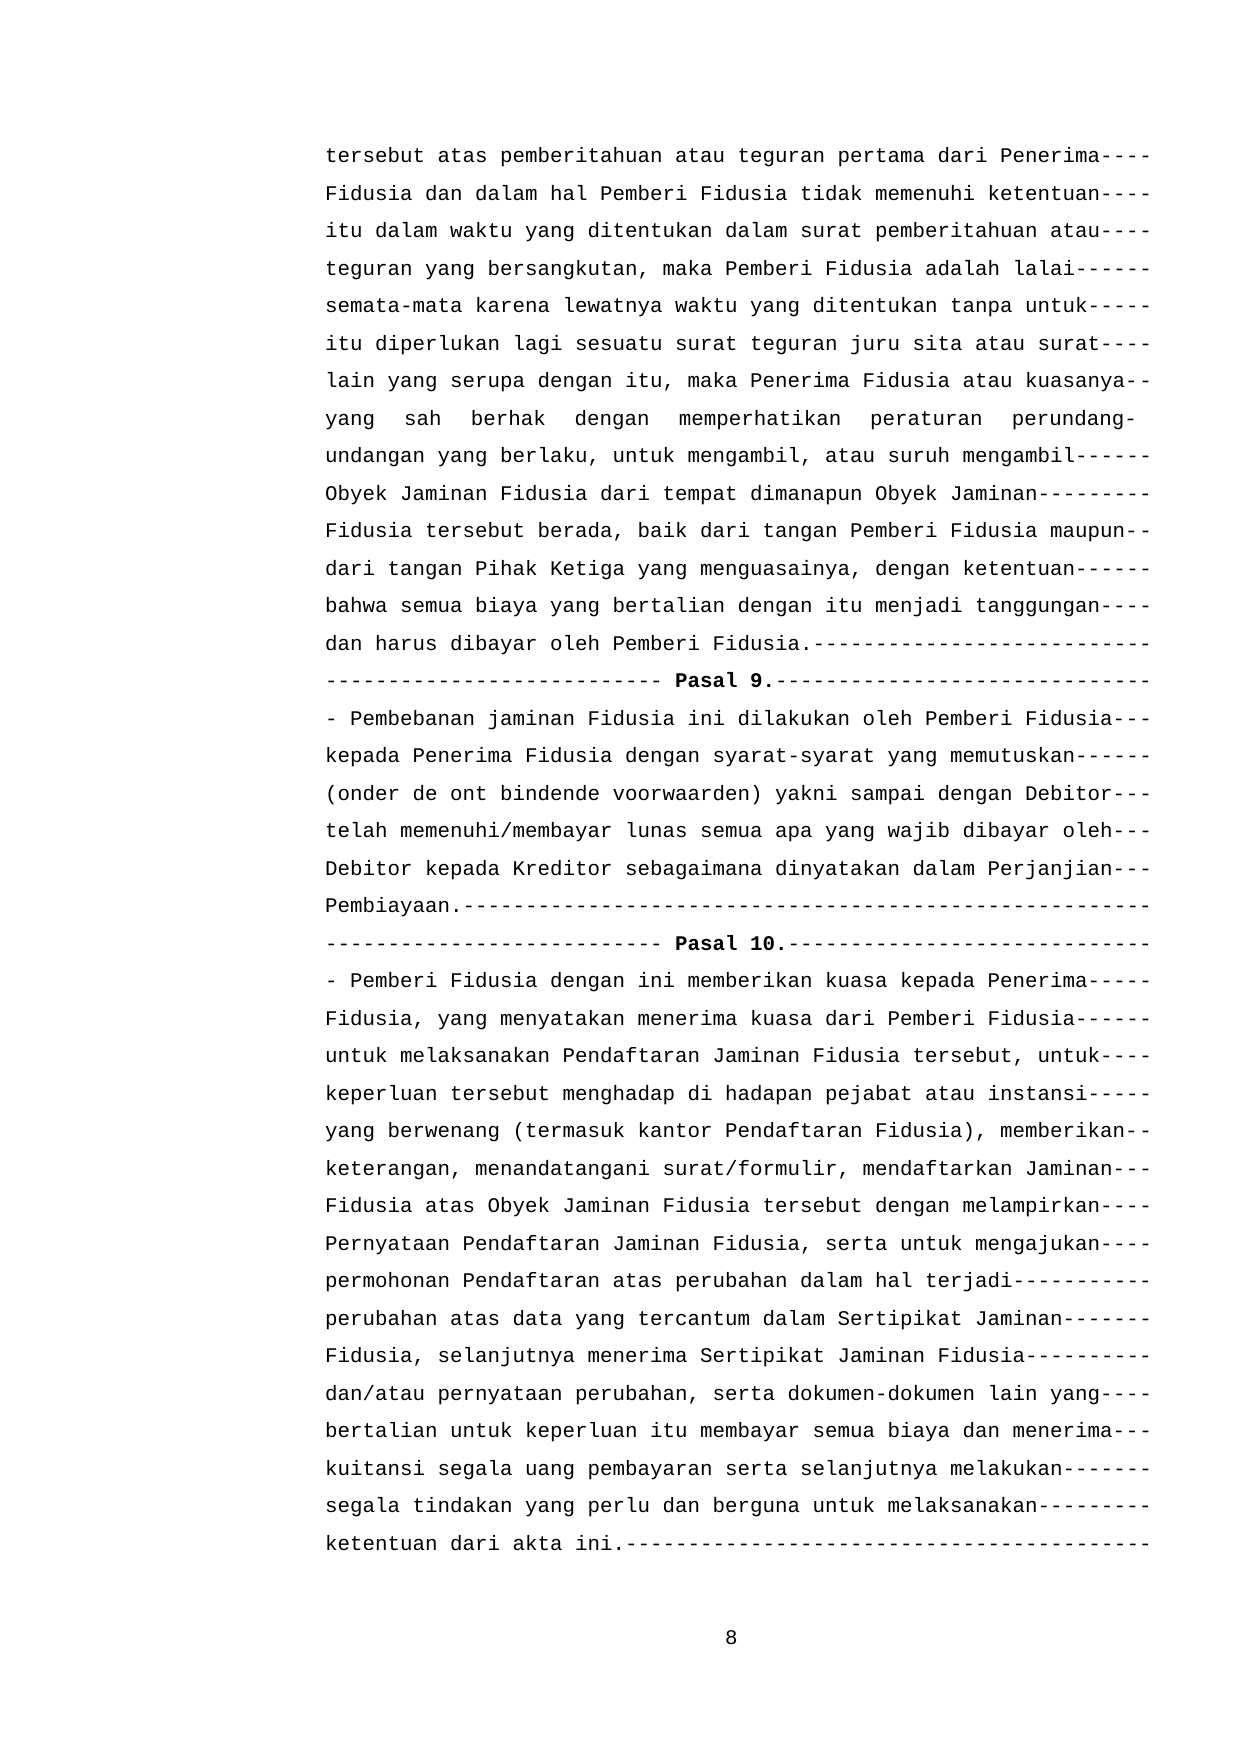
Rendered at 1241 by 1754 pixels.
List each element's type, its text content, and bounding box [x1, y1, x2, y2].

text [325, 133, 1137, 583]
text --------------------------- Pasal 9. [325, 658, 1137, 695]
text - Pembebanan jaminan Fidusia ini dilakukan oleh Pemberi Fidusia kepada Penerima Fidusia dengan syarat-syarat yang memutuskan (onder de ont bindende voorwaarden) yakni sampai dengan Debitor telah memenuhi/membayar lunas semua apa yang wajib dibayar oleh Debitor kepada Kreditor sebagaimana dinyatakan dalam Perjanjian Pembiayaan. [325, 695, 1137, 920]
text --------------------------- Pasal 10. [325, 920, 1137, 958]
text Pernyataan Pendaftaran Jaminan Fidusia, serta untuk mengajukan permohonan Pendaftaran atas perubahan dalam hal terjadi perubahan atas data yang tercantum dalam Sertipikat Jaminan Fidusia, selanjutnya menerima Sertipikat Jaminan Fidusia dan/atau pernyataan perubahan, serta dokumen-dokumen lain yang bertalian untuk keperluan itu membayar semua biaya dan menerima kuitansi segala uang pembayaran serta selanjutnya melakukan segala tindakan yang perlu dan berguna untuk melaksanakan ketentuan dari akta ini. [325, 1220, 1137, 1558]
text bahwa semua biaya yang bertalian dengan itu menjadi tanggungan dan harus dibayar oleh Pemberi Fidusia. [325, 583, 1137, 658]
text - Pemberi Fidusia dengan ini memberikan kuasa kepada Penerima Fidusia, yang menyatakan menerima kuasa dari Pemberi Fidusia untuk melaksanakan Pendaftaran Jaminan Fidusia tersebut, untuk keperluan tersebut menghadap di hadapan pejabat atau instansi yang berwenang (termasuk kantor Pendaftaran Fidusia), memberikan keterangan, menandatangani surat/formulir, mendaftarkan Jaminan Fidusia atas Obyek Jaminan Fidusia tersebut dengan melampirkan [325, 958, 1137, 1220]
